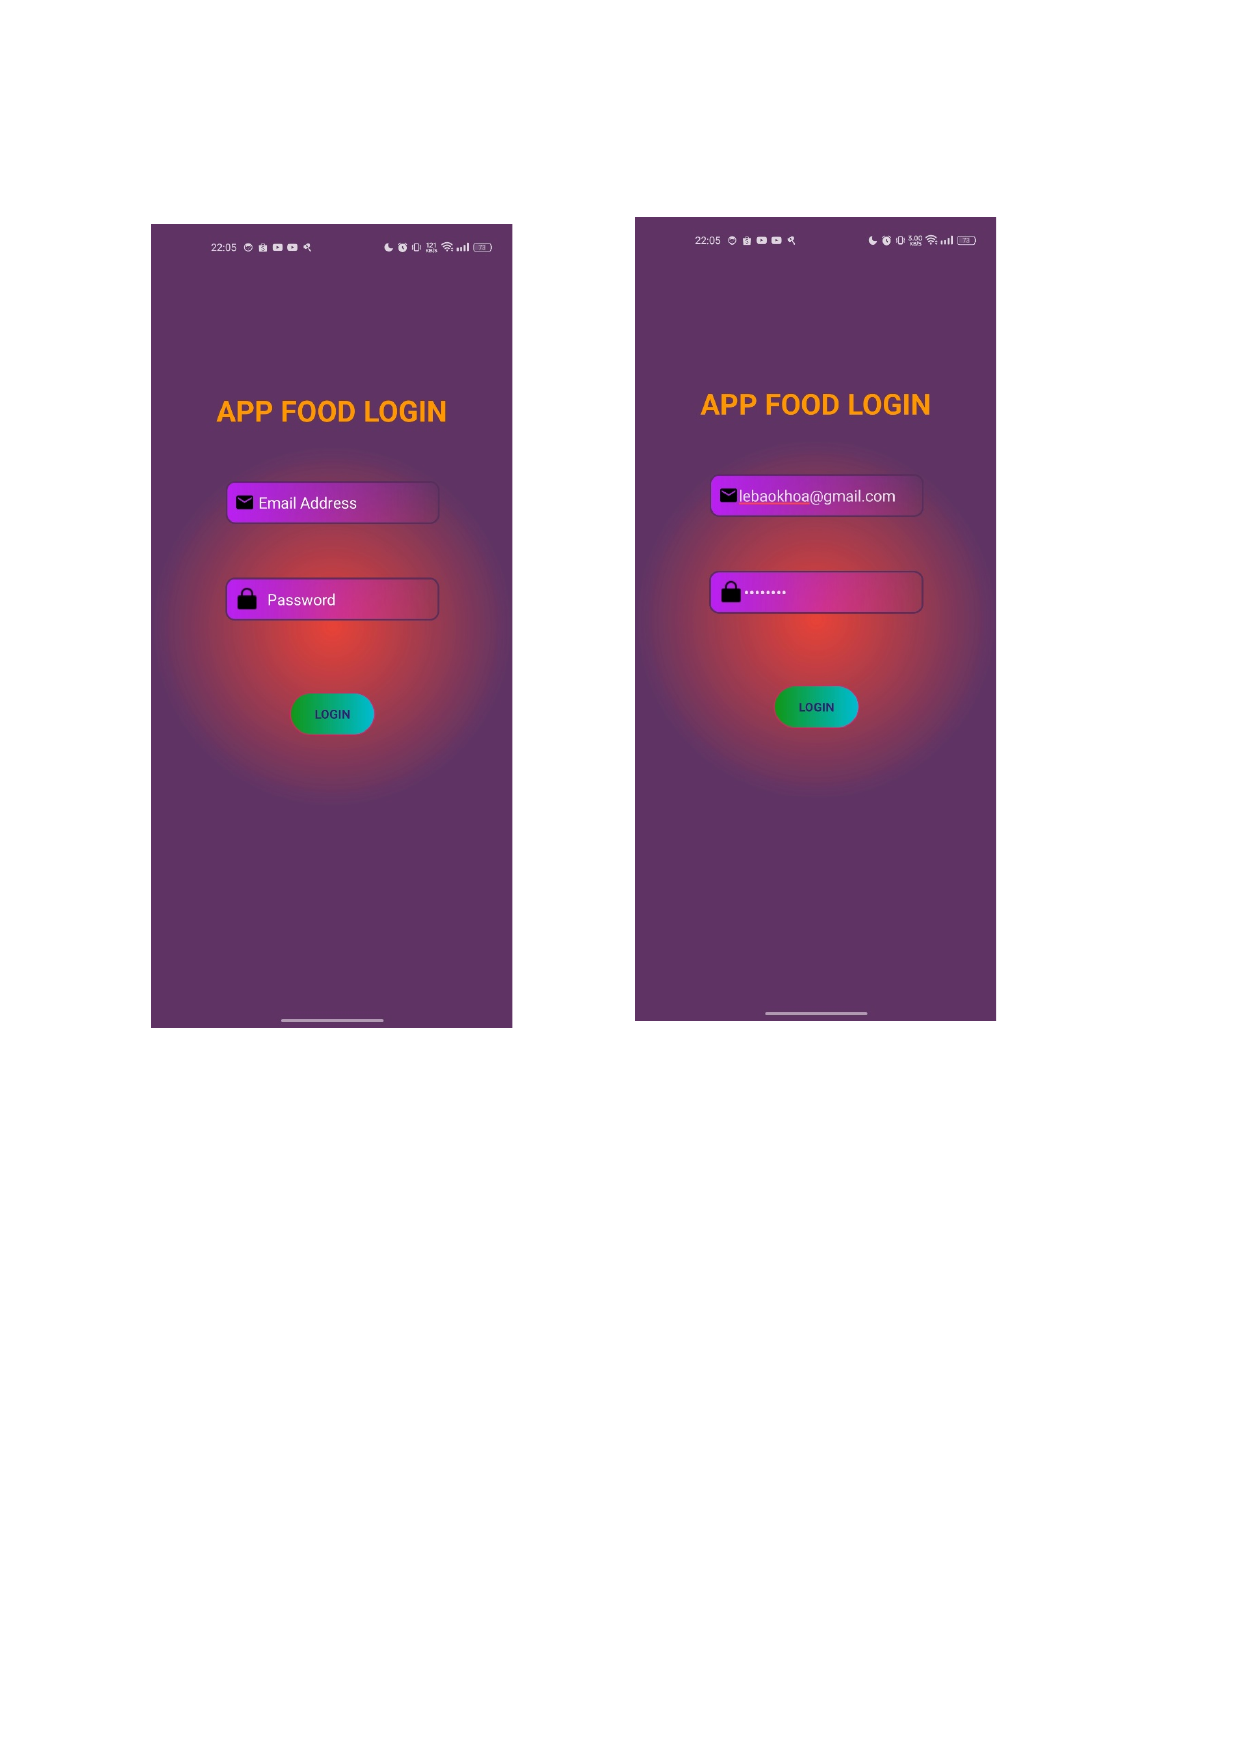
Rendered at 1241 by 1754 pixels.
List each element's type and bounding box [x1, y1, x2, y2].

picture [635, 217, 997, 1021]
picture [151, 224, 513, 1028]
